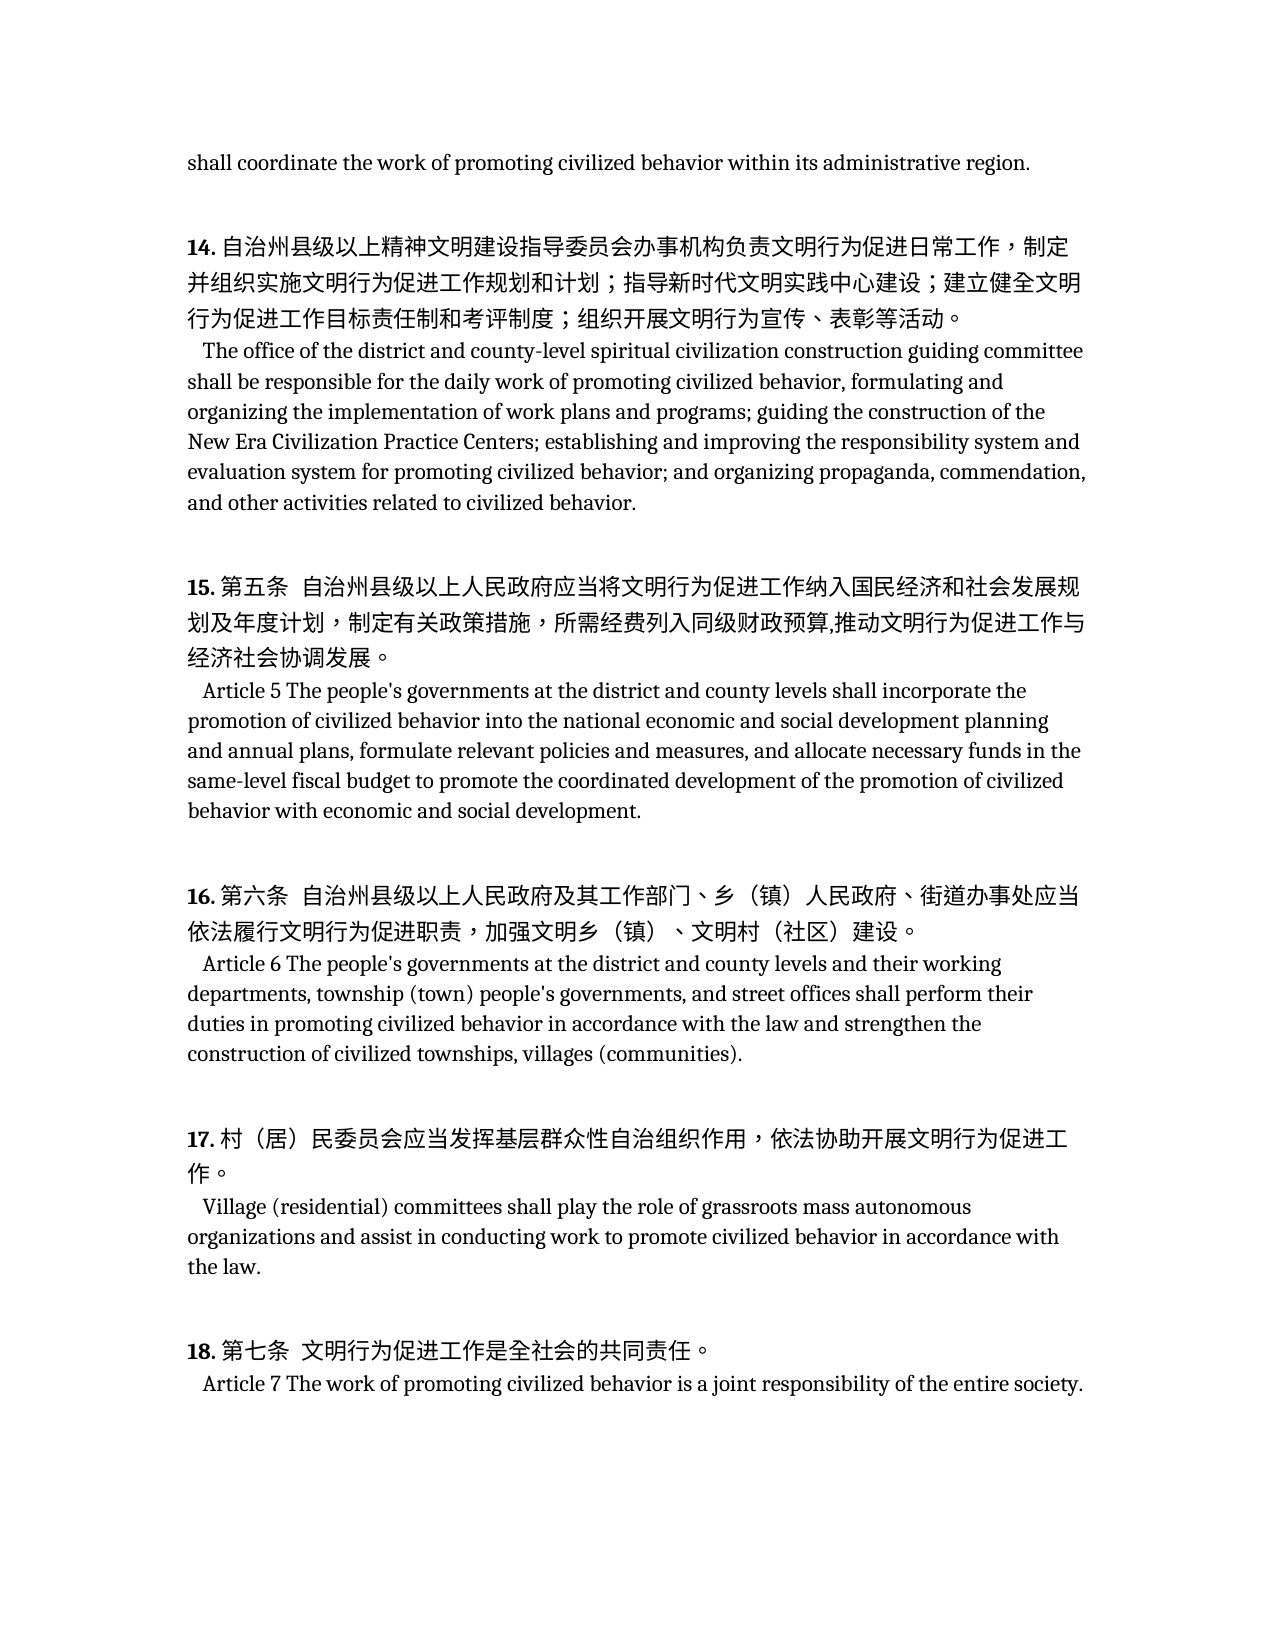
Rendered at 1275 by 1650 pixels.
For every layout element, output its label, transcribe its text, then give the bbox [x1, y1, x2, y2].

text 15. 第五条 自治州县级以上人民政府应当将文明行为促进工作纳入国民经济和社会发展规划及年度计划，制定有关政策措施，所需经费列入同级财政预算,推动文明行为促进工作与经济社会协调发展。 Article 5 The people's governments at the district and county levels shall incorporate the promotion of civilized behavior into the national economic and social development planning and annual plans, formulate relevant policies and measures, and allocate necessary funds in the same-level fiscal budget to promote the coordinated development of the promotion of civilized behavior with economic and social development. [187, 571, 1087, 855]
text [187, 150, 1087, 207]
text 16. 第六条 自治州县级以上人民政府及其工作部门、乡（镇）人民政府、街道办事处应当依法履行文明行为促进职责，加强文明乡（镇）、文明村（社区）建设。 Article 6 The people's governments at the district and county levels and their working departments, township (town) people's governments, and street offices shall perform their duties in promoting civilized behavior in accordance with the law and strengthen the construction of civilized townships, villages (communities). [187, 879, 1087, 1098]
text 17. 村（居）民委员会应当发挥基层群众性自治组织作用，依法协助开展文明行为促进工作。 Village (residential) committees shall play the role of grassroots mass autonomous organizations and assist in conducting work to promote civilized behavior in accordance with the law. [187, 1122, 1087, 1311]
text 18. 第七条 文明行为促进工作是全社会的共同责任。 Article 7 The work of promoting civilized behavior is a joint responsibility of the entire society. [187, 1335, 1087, 1427]
text 14. 自治州县级以上精神文明建设指导委员会办事机构负责文明行为促进日常工作，制定并组织实施文明行为促进工作规划和计划；指导新时代文明实践中心建设；建立健全文明行为促进工作目标责任制和考评制度；组织开展文明行为宣传、表彰等活动。 The office of the district and county-level spiritual civilization construction guiding committee shall be responsible for the daily work of promoting civilized behavior, formulating and organizing the implementation of work plans and programs; guiding the construction of the New Era Civilization Practice Centers; establishing and improving the responsibility system and evaluation system for promoting civilized behavior; and organizing propaganda, commendation, and other activities related to civilized behavior. [187, 231, 1087, 546]
